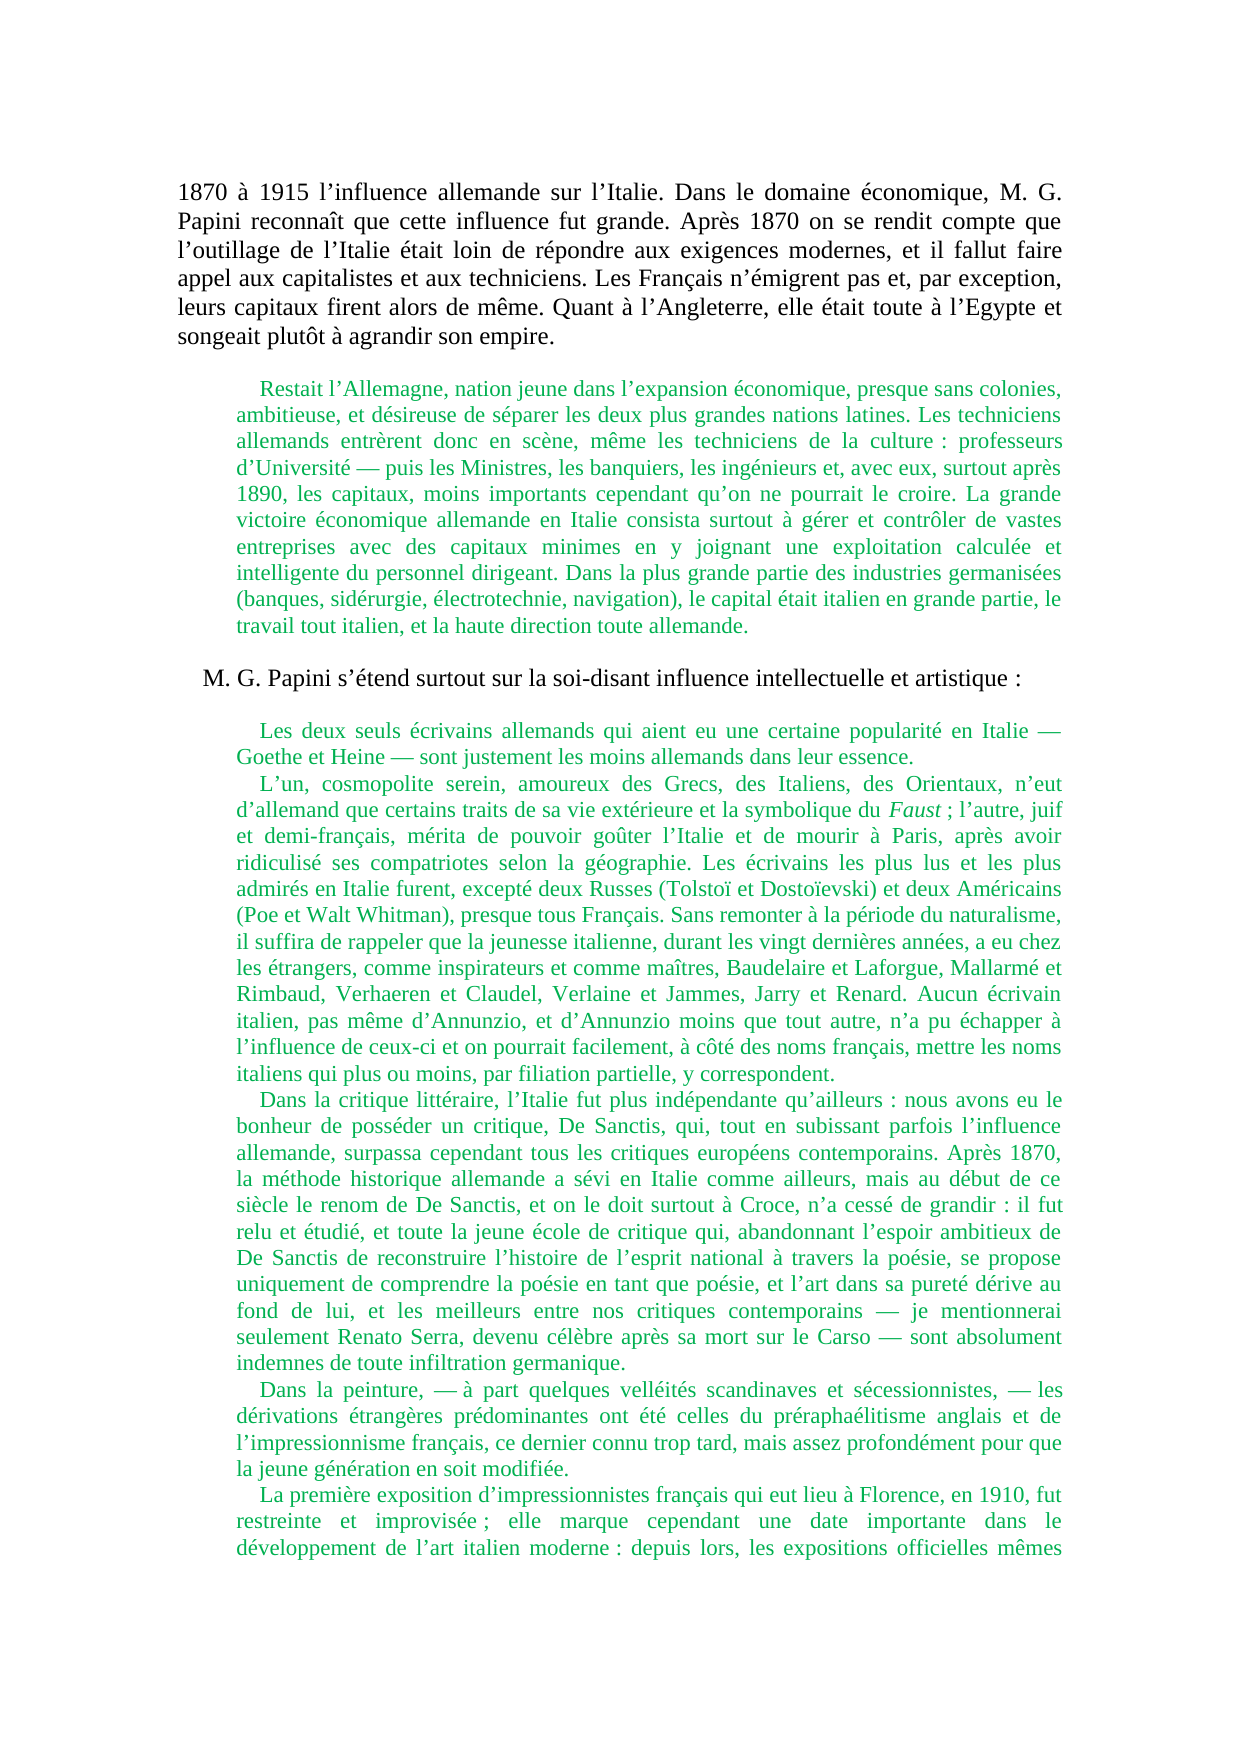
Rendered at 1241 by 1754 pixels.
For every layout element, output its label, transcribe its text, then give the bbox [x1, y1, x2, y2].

text M. G. Papini s’étend surtout sur la soi-disant influence intellectuelle et artistique : [177, 663, 1063, 692]
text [177, 177, 1063, 350]
text L’un, cosmopolite serein, amoureux des Grecs, des Italiens, des Orientaux, n’eut d’allemand que certains traits de sa vie extérieure et la symbolique du Faust ; l’autre, juif et demi-français, mérita de pouvoir goûter l’Italie et de mourir à Paris, après avoir ridiculisé ses compatriotes selon la géographie. Les écrivains les plus lus et les plus admirés en Italie furent, excepté deux Russes (Tolstoï et Dostoïevski) et deux Américains (Poe et Walt Whitman), presque tous Français. Sans remonter à la période du naturalisme, il suffira de rappeler que la jeunesse italienne, durant les vingt dernières années, a eu chez les étrangers, comme inspirateurs et comme maîtres, Baudelaire et Laforgue, Mallarmé et Rimbaud, Verhaeren et Claudel, Verlaine et Jammes, Jarry et Renard. Aucun écrivain italien, pas même d’Annunzio, et d’Annunzio moins que tout autre, n’a pu échapper à l’influence de ceux-ci et on pourrait facilement, à côté des noms français, mettre les noms italiens qui plus ou moins, par filiation partielle, y correspondent. [236, 770, 1063, 1086]
text Les deux seuls écrivains allemands qui aient eu une certaine popularité en Italie — Goethe et Heine — sont justement les moins allemands dans leur essence. [236, 717, 1063, 770]
text Dans la critique littéraire, l’Italie fut plus indépendante qu’ailleurs : nous avons eu le bonheur de posséder un critique, De Sanctis, qui, tout en subissant parfois l’influence allemande, surpassa cependant tous les critiques européens contemporains. Après 1870, la méthode historique allemande a sévi en Italie comme ailleurs, mais au début de ce siècle le renom de De Sanctis, et on le doit surtout à Croce, n’a cessé de grandir : il fut relu et étudié, et toute la jeune école de critique qui, abandonnant l’espoir ambitieux de De Sanctis de reconstruire l’histoire de l’esprit national à travers la poésie, se propose uniquement de comprendre la poésie en tant que poésie, et l’art dans sa pureté dérive au fond de lui, et les meilleurs entre nos critiques contemporains — je mentionnerai seulement Renato Serra, devenu célèbre après sa mort sur le Carso — sont absolument indemnes de toute infiltration germanique. [236, 1086, 1063, 1376]
text Restait l’Allemagne, nation jeune dans l’expansion économique, presque sans colonies, ambitieuse, et désireuse de séparer les deux plus grandes nations latines. Les techniciens allemands entrèrent donc en scène, même les techniciens de la culture : professeurs d’Université — puis les Ministres, les banquiers, les ingénieurs et, avec eux, surtout après 1890, les capitaux, moins importants cependant qu’on ne pourrait le croire. La grande victoire économique allemande en Italie consista surtout à gérer et contrôler de vastes entreprises avec des capitaux minimes en y joignant une exploitation calculée et intelligente du personnel dirigeant. Dans la plus grande partie des industries germanisées (banques, sidérurgie, électrotechnie, navigation), le capital était italien en grande partie, le travail tout italien, et la haute direction toute allemande. [236, 375, 1063, 638]
text Dans la peinture, — à part quelques velléités scandinaves et sécessionnistes, — les dérivations étrangères prédominantes ont été celles du préraphaélitisme anglais et de l’impressionnisme français, ce dernier connu trop tard, mais assez profondément pour que la jeune génération en soit modifiée. [236, 1376, 1063, 1481]
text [236, 1481, 1063, 1560]
